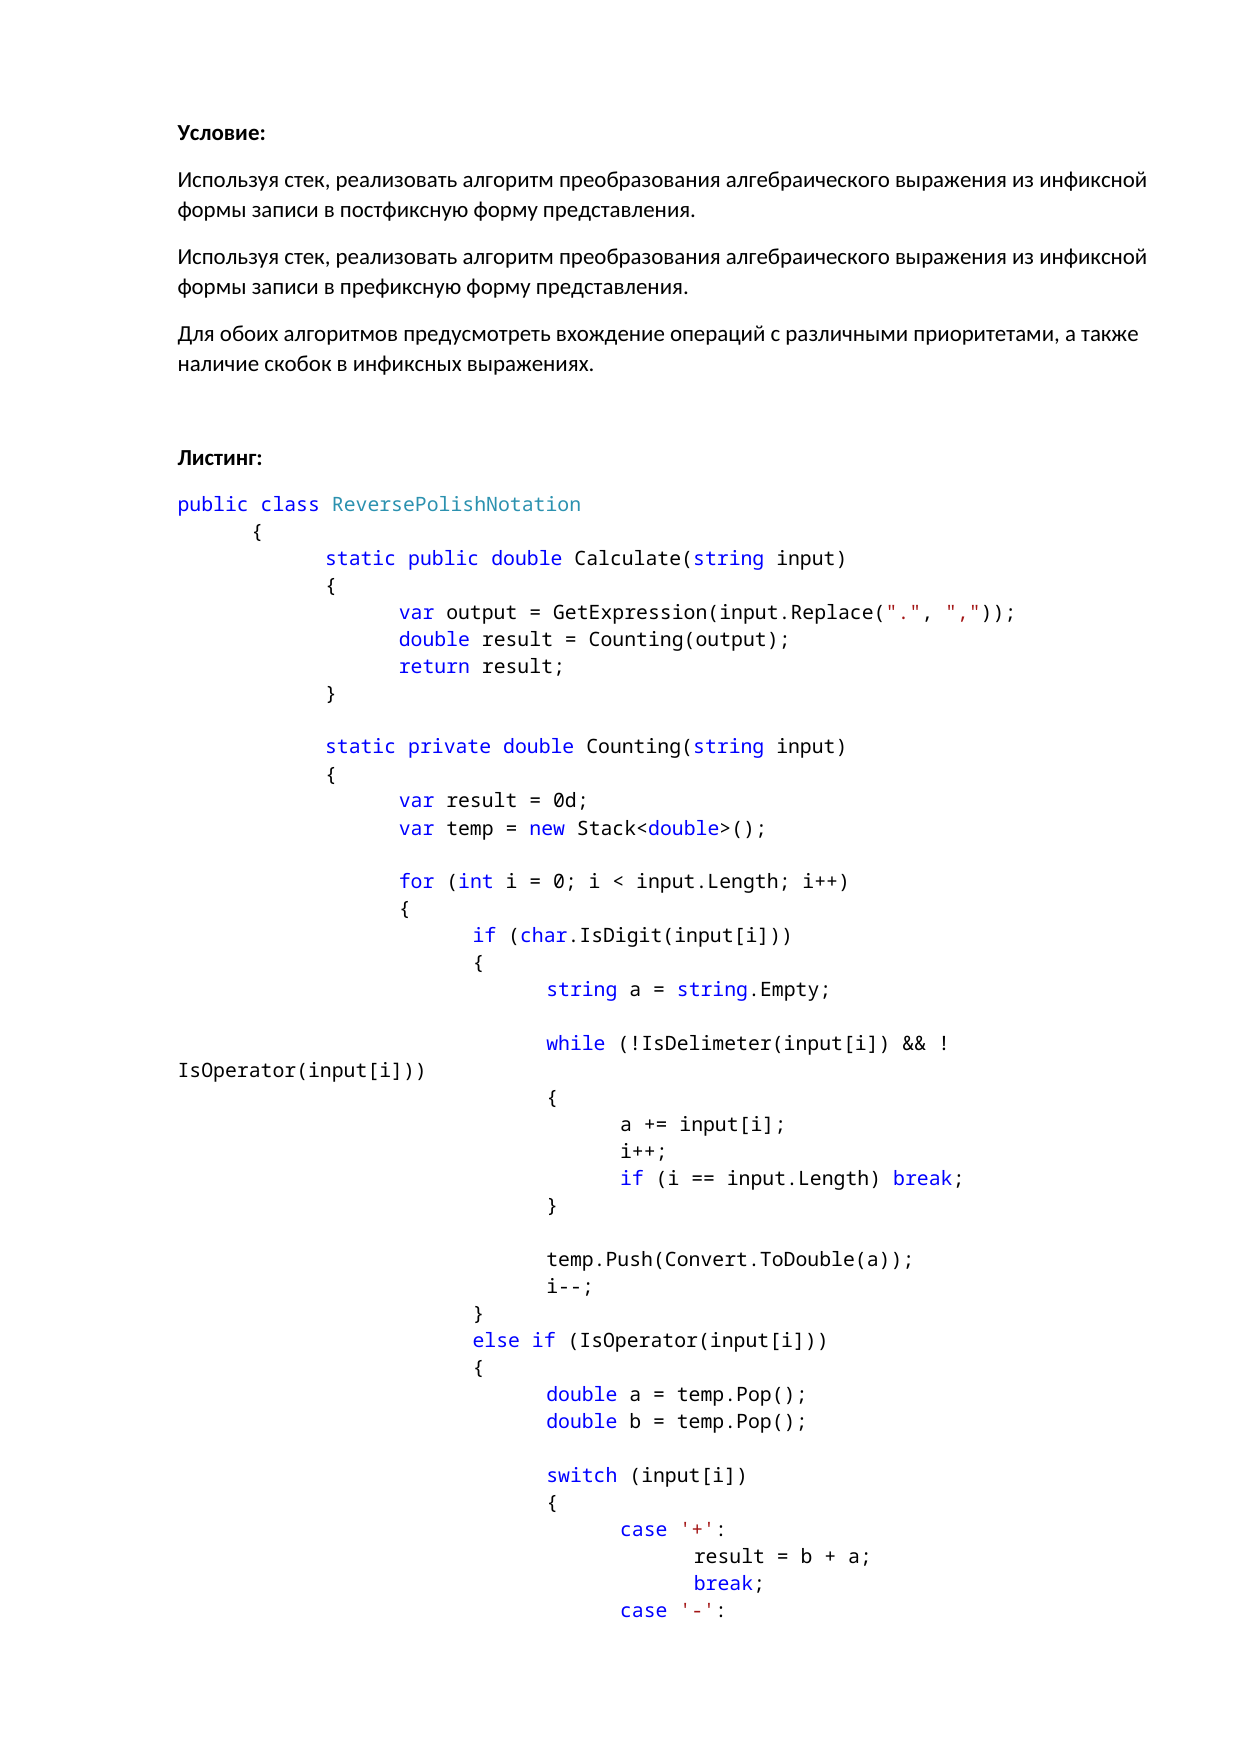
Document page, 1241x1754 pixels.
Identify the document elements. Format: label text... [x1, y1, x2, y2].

text Для обоих алгоритмов предусмотреть вхождение операций с различными приоритетами, а также наличие скобок в инфиксных выражениях. [177, 319, 1152, 377]
text a += input[i]; [177, 1111, 1152, 1137]
text i++; [177, 1137, 1152, 1164]
text for (int i = 0; i < input.Length; i++) [177, 868, 1152, 895]
text { [177, 1488, 1152, 1515]
text case '+': [177, 1515, 1152, 1542]
text else if (IsOperator(input[i])) [177, 1326, 1152, 1353]
text while (!IsDelimeter(input[i]) && !IsOperator(input[i])) [177, 1029, 1152, 1083]
text Используя стек, реализовать алгоритм преобразования алгебраического выражения из инфиксной формы записи в постфиксную форму представления. [177, 165, 1152, 223]
text { [177, 949, 1152, 976]
text var output = GetExpression(input.Replace(".", ",")); [177, 598, 1152, 625]
text } [177, 679, 1152, 706]
text if (i == input.Length) break; [177, 1164, 1152, 1191]
text { [177, 1353, 1152, 1380]
text if (char.IsDigit(input[i])) [177, 922, 1152, 949]
text { [177, 895, 1152, 922]
text break; [177, 1569, 1152, 1596]
text public class ReversePolishNotation [177, 490, 1152, 517]
text { [177, 571, 1152, 598]
text { [177, 760, 1152, 787]
text temp.Push(Convert.ToDouble(a)); [177, 1245, 1152, 1272]
text Листинг: [177, 443, 1152, 471]
text return result; [177, 652, 1152, 679]
text string a = string.Empty; [177, 976, 1152, 1003]
text i--; [177, 1272, 1152, 1299]
text var temp = new Stack<double>(); [177, 814, 1152, 841]
text result = b + a; [177, 1542, 1152, 1569]
text var result = 0d; [177, 787, 1152, 814]
text double a = temp.Pop(); [177, 1380, 1152, 1407]
text double b = temp.Pop(); [177, 1407, 1152, 1434]
text case '-': [177, 1596, 1152, 1623]
text static public double Calculate(string input) [177, 544, 1152, 571]
text static private double Counting(string input) [177, 733, 1152, 760]
text switch (input[i]) [177, 1461, 1152, 1488]
text { [177, 517, 1152, 544]
text { [177, 1083, 1152, 1111]
text Используя стек, реализовать алгоритм преобразования алгебраического выражения из инфиксной формы записи в префиксную форму представления. [177, 242, 1152, 300]
text Условие: [177, 118, 1152, 146]
text } [177, 1191, 1152, 1218]
text } [177, 1299, 1152, 1326]
text double result = Counting(output); [177, 625, 1152, 652]
